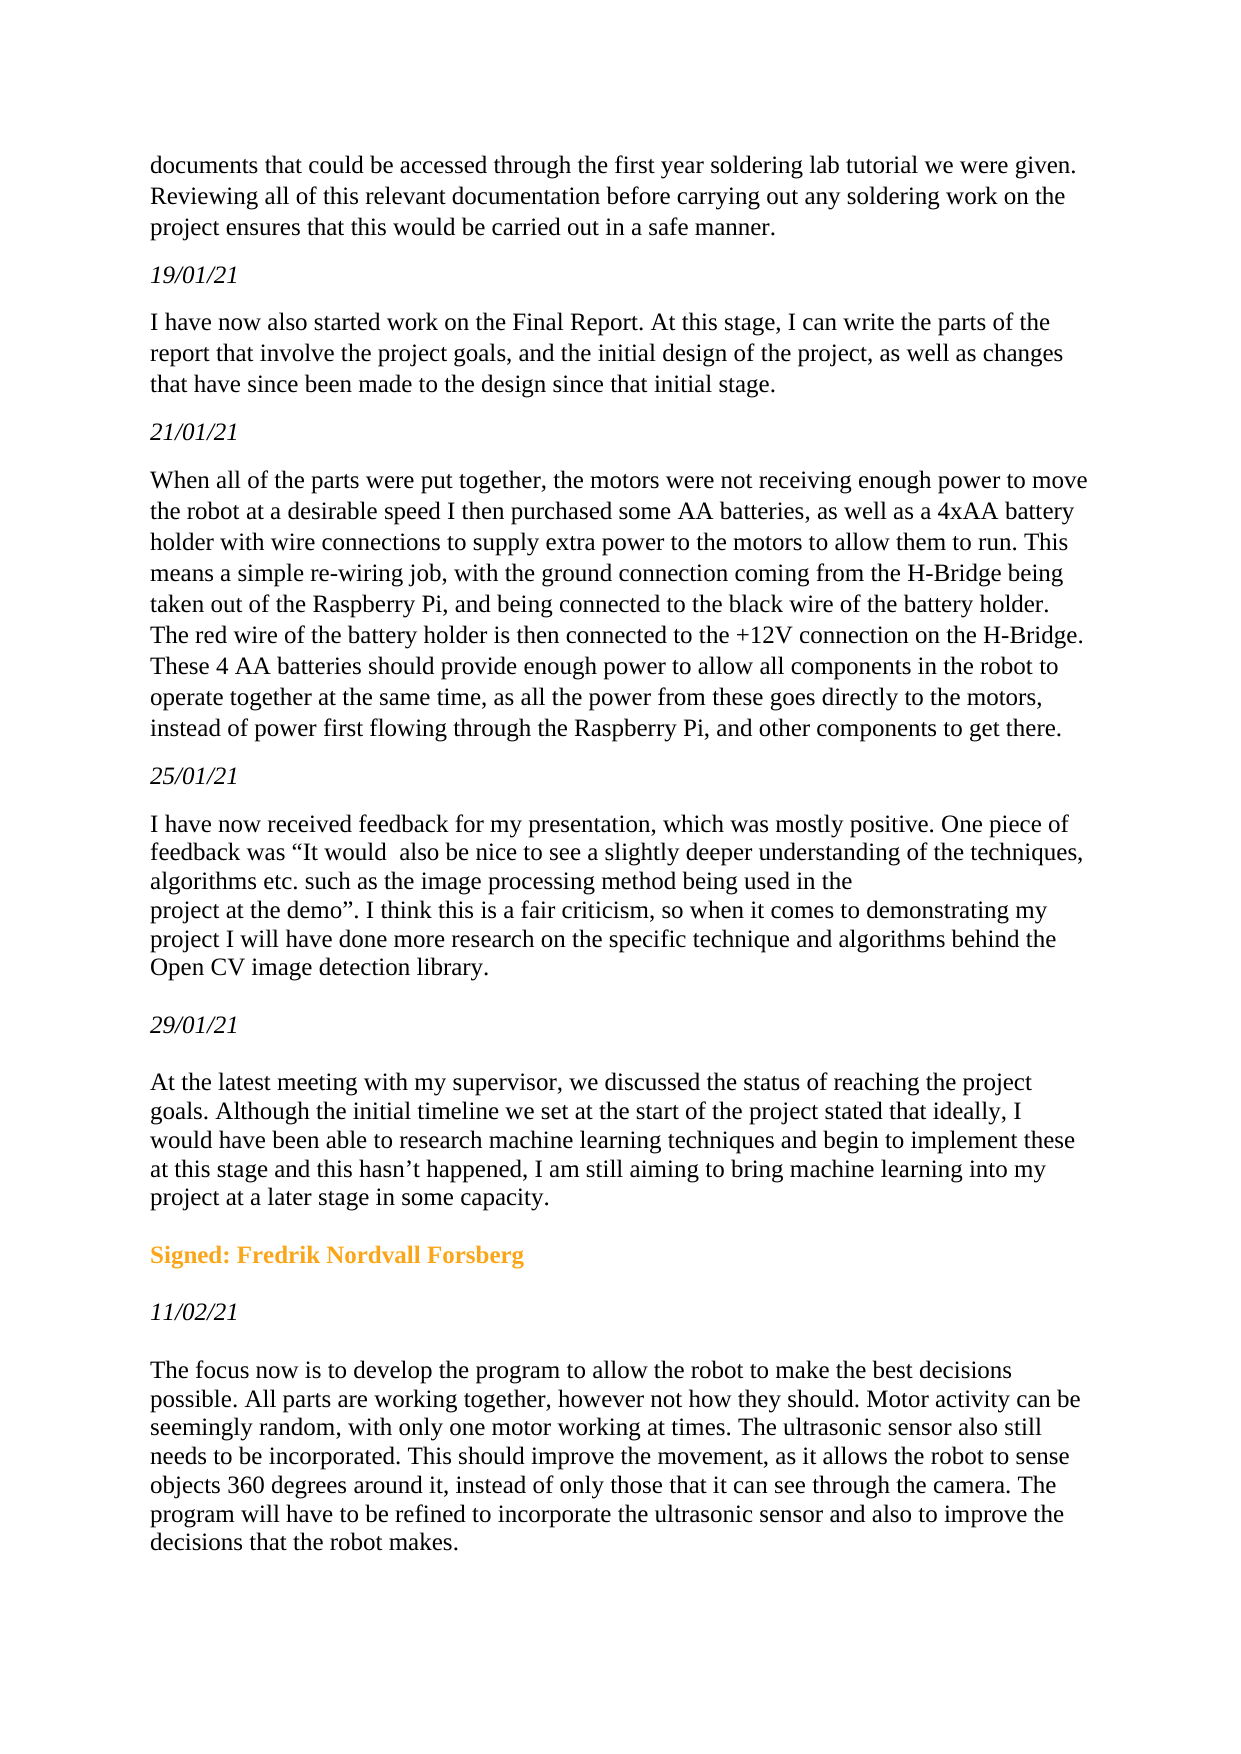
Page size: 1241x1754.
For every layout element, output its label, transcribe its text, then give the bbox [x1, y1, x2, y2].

text project at the demo”. I think this is a fair criticism, so when it comes to demonstrating my project I will have done more research on the specific technique and algorithms behind the Open CV image detection library. [150, 895, 1090, 981]
text At the latest meeting with my supervisor, we discussed the status of reaching the project goals. Although the initial timeline we set at the start of the project stated that ideally, I would have been able to research machine learning techniques and begin to implement these at this stage and this hasn’t happened, I am still aiming to bring machine learning into my project at a later stage in some capacity. [150, 1067, 1090, 1211]
text I have now received feedback for my presentation, which was mostly positive. One piece of feedback was “It would also be nice to see a slightly deeper understanding of the techniques, [150, 809, 1090, 866]
text The focus now is to develop the program to allow the robot to make the best decisions possible. All parts are working together, however not how they should. Motor activity can be seemingly random, with only one motor working at times. The ultrasonic sensor also still needs to be incorporated. This should improve the movement, as it allows the robot to sense objects 360 degrees around it, instead of only those that it can see through the camera. The program will have to be refined to incorporate the ultrasonic sensor and also to improve the decisions that the robot makes. [150, 1355, 1090, 1556]
text 11/02/21 [150, 1297, 1090, 1326]
text 21/01/21 [150, 417, 1090, 446]
text 19/01/21 [150, 260, 1090, 288]
text 25/01/21 [150, 761, 1090, 790]
text Signed: Fredrik Nordvall Forsberg [150, 1240, 1090, 1269]
text 29/01/21 [150, 1010, 1090, 1039]
text algorithms etc. such as the image processing method being used in the [150, 866, 1090, 895]
